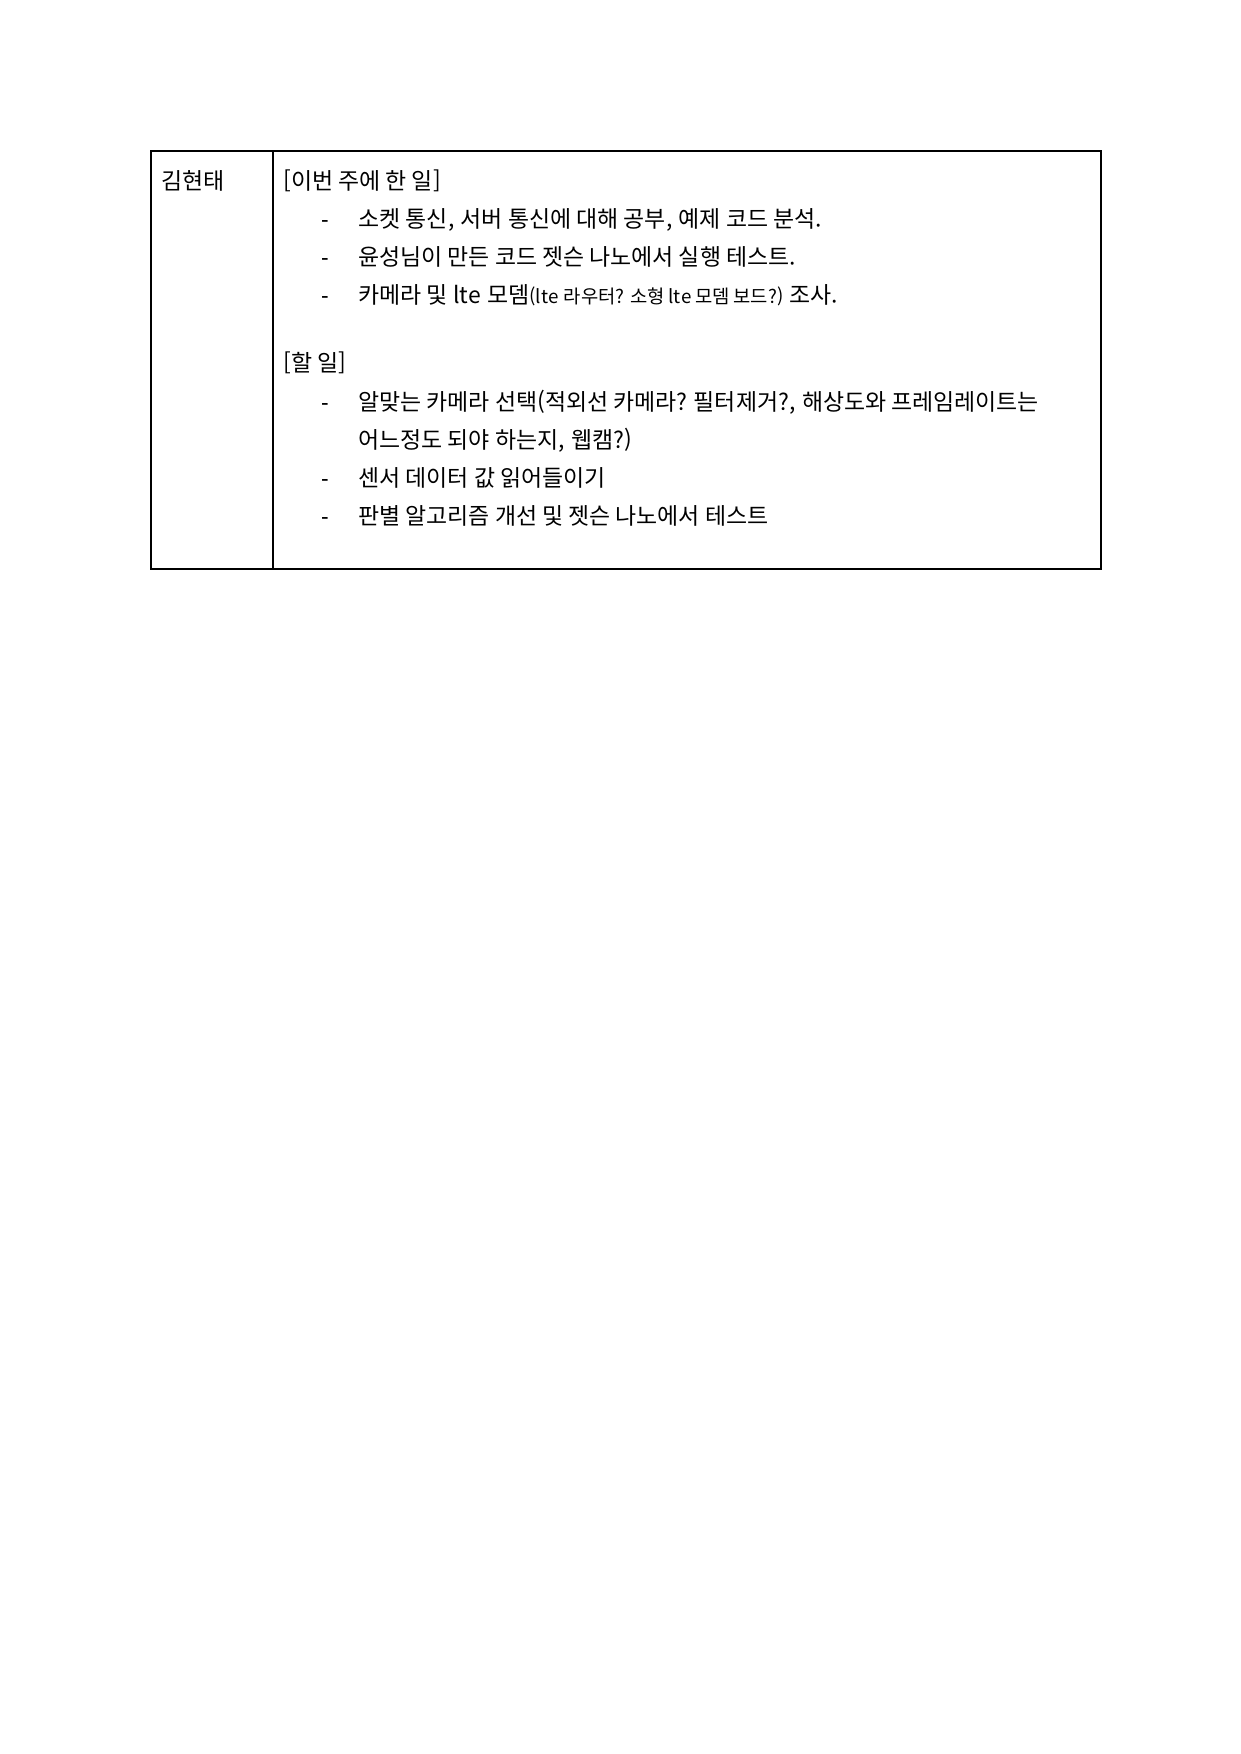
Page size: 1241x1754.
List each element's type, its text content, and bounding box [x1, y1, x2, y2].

table_cell 김현태 [152, 152, 272, 568]
table_cell [이번 주에 한 일] 소켓 통신, 서버 통신에 대해 공부, 예제 코드 분석. 윤성님이 만든 코드 젯슨 나노에서 실행 테스트. 카메라 및 lte 모뎀(lte 라우터? 소형 lte모뎀 보드?) 조사. [할 일] 알맞는 카메라 선택(적외선 카메라? 필터제거?, 해상도와 프레임레이트는 어느정도 되야 하는지, 웹캠?) 센서 데이터 값 읽어들이기 판별 알고리즘 개선 및 젯슨 나노에서 테스트 [274, 152, 1100, 568]
